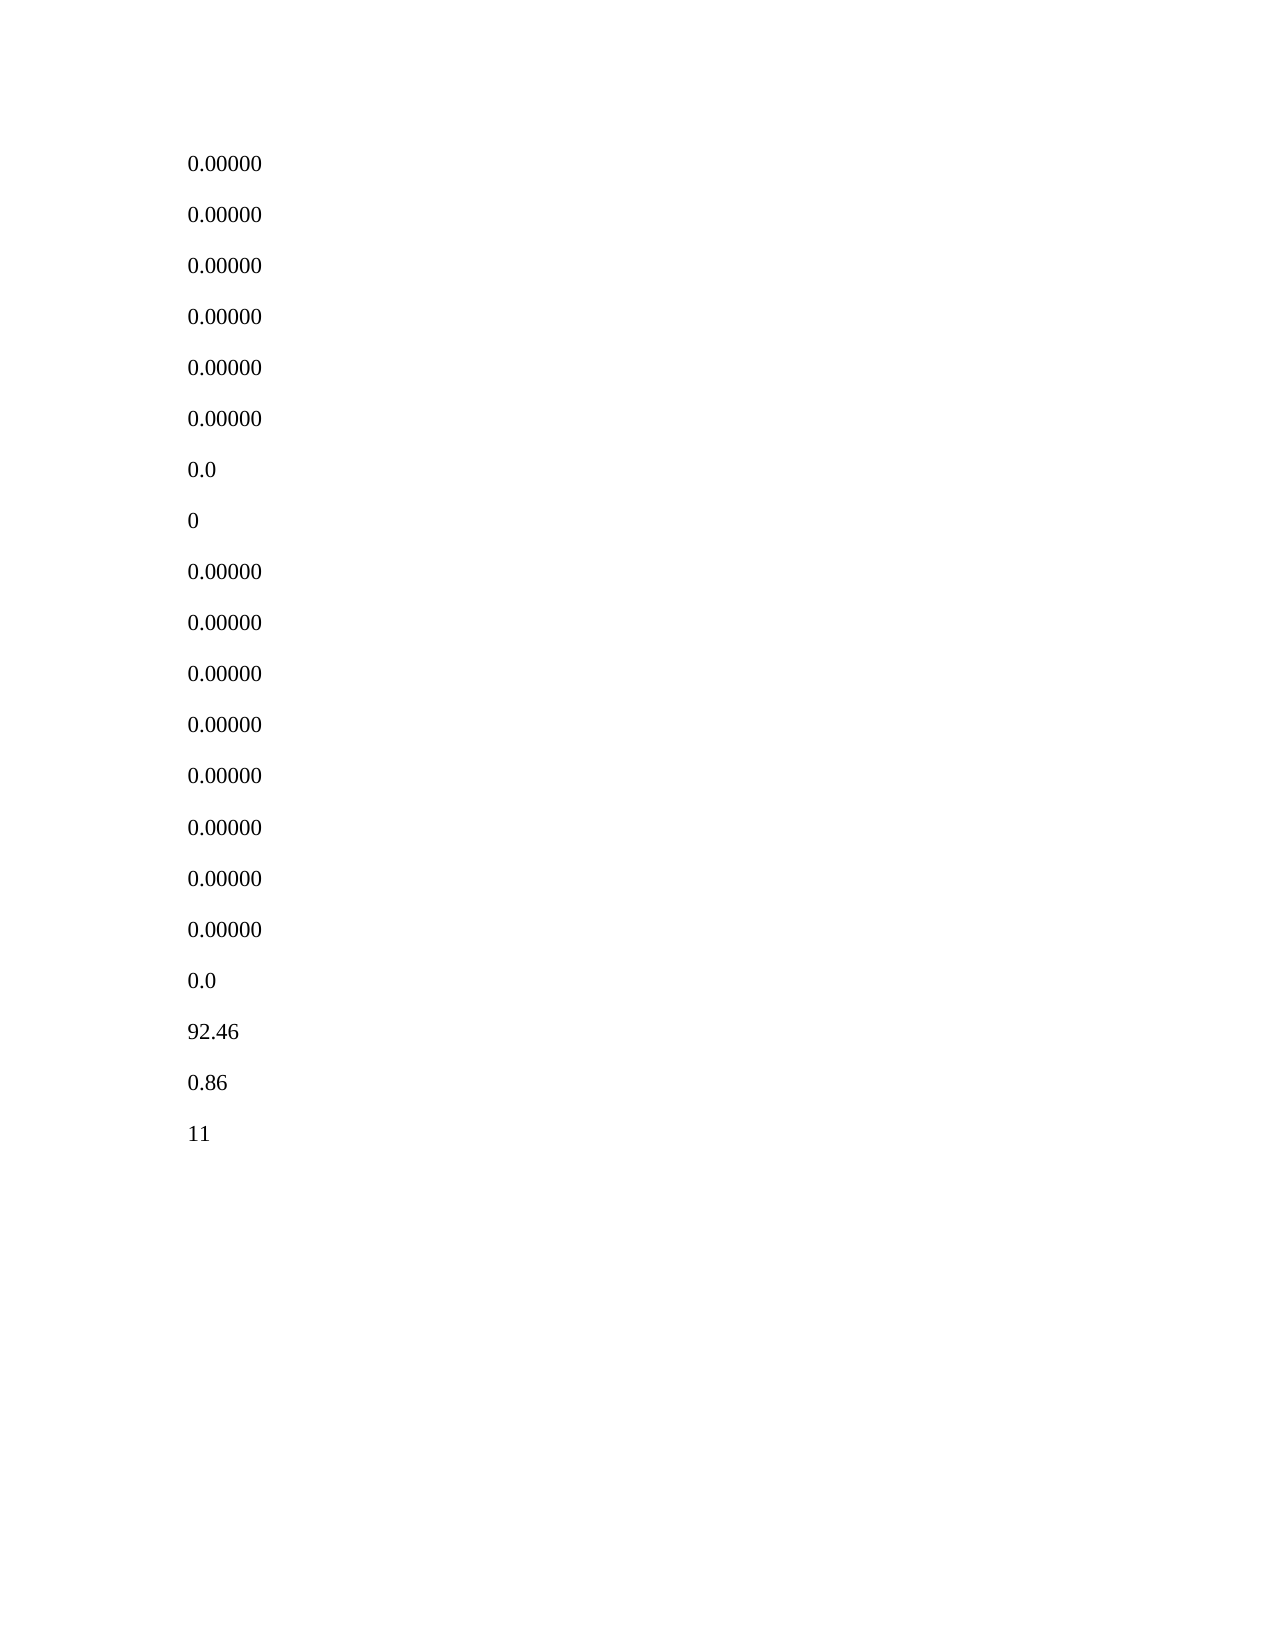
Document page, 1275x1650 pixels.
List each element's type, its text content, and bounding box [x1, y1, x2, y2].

table_cell 0.86 [176, 1069, 1076, 1120]
table_cell 0.00000 [176, 763, 1076, 813]
table_cell 0.0 [176, 967, 1076, 1018]
table_cell 0.00000 [176, 252, 1076, 303]
table_cell 0.00000 [176, 558, 1076, 609]
table_cell 0.00000 [176, 201, 1076, 252]
table_cell 11 [176, 1120, 1076, 1171]
table_cell 0.00000 [176, 814, 1076, 864]
table_cell 0.00000 [176, 405, 1076, 456]
table_cell 0.00000 [176, 150, 1076, 201]
table_cell 0.00000 [176, 711, 1076, 762]
table_cell 0.00000 [176, 354, 1076, 405]
table_cell 0.00000 [176, 609, 1076, 660]
table_cell 0.00000 [176, 660, 1076, 711]
table_cell 0.00000 [176, 916, 1076, 967]
table_cell 0 [176, 507, 1076, 558]
table_cell 0.00000 [176, 865, 1076, 916]
table_cell 92.46 [176, 1018, 1076, 1069]
table_cell 0.0 [176, 456, 1076, 507]
table_cell 0.00000 [176, 303, 1076, 354]
